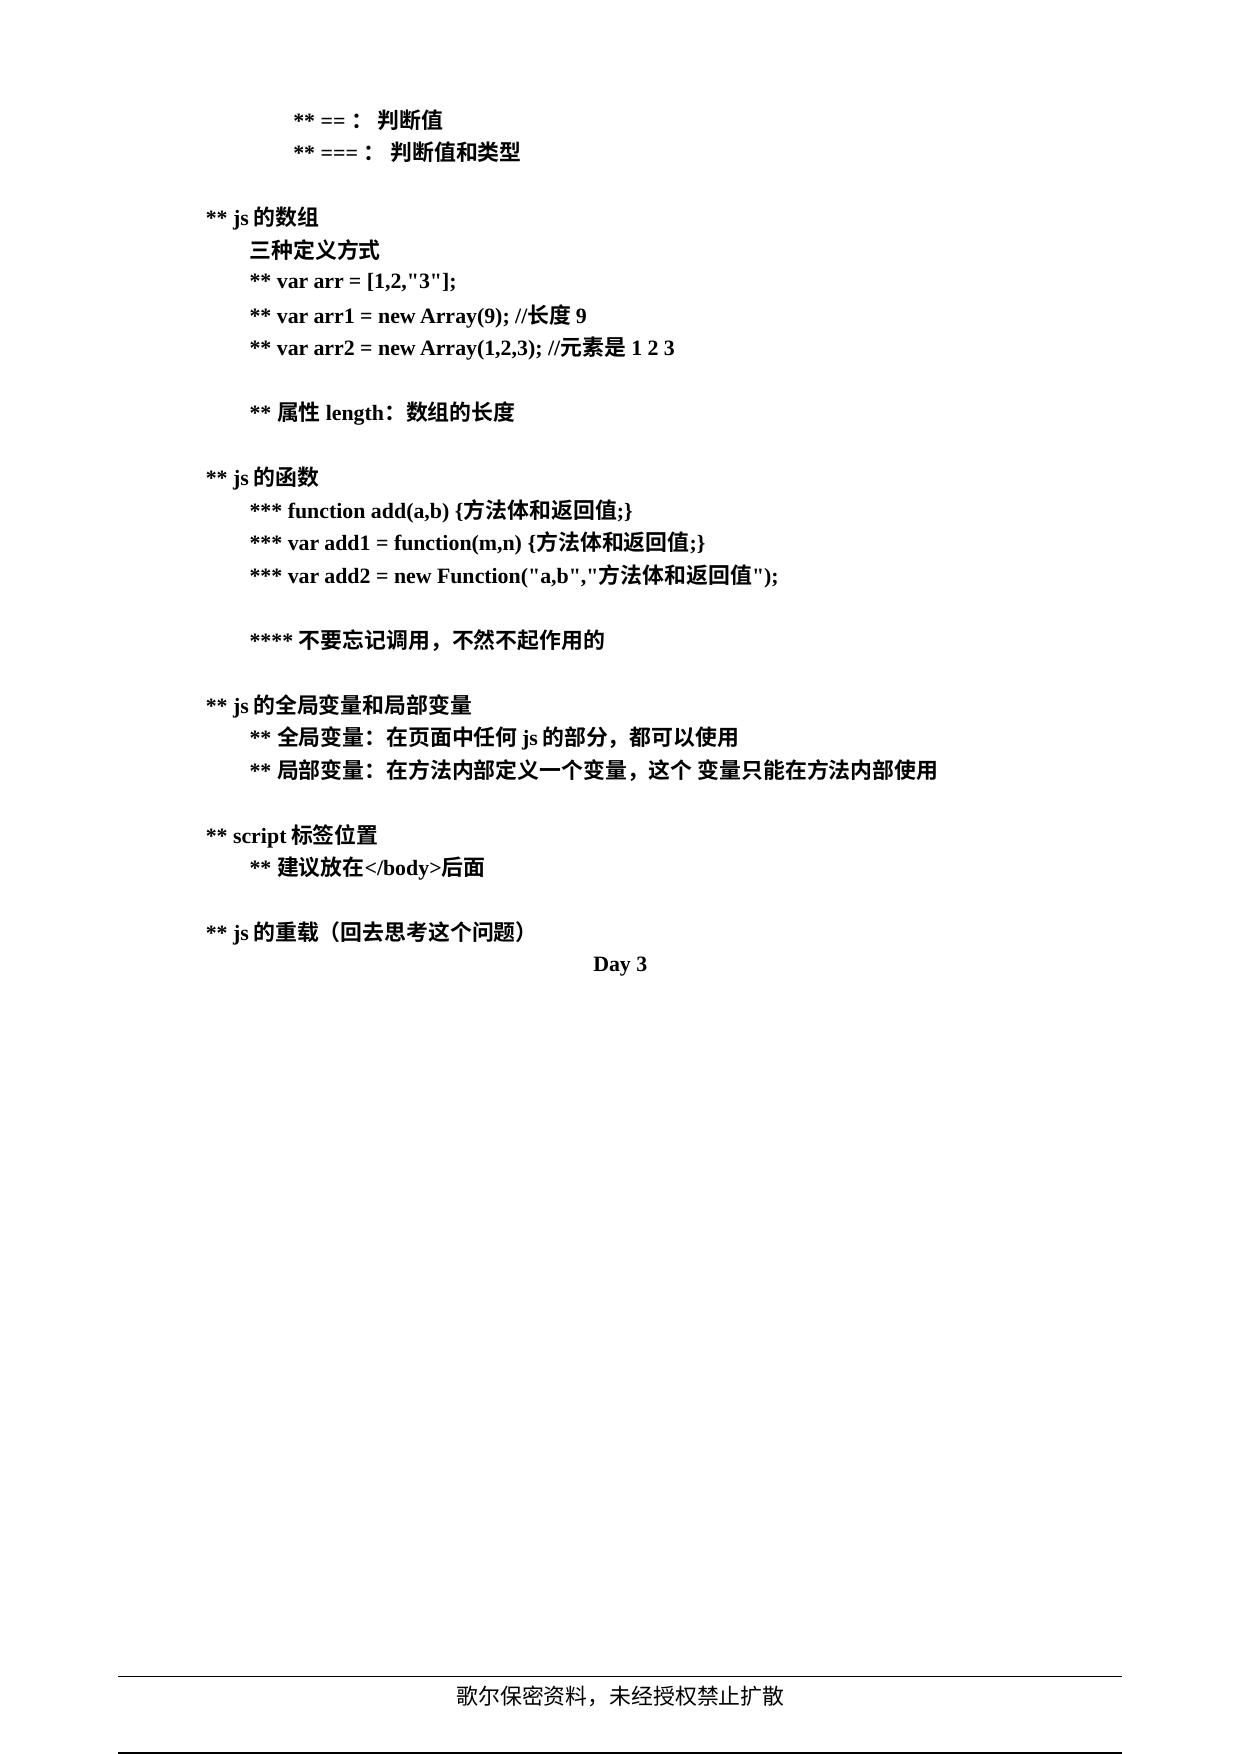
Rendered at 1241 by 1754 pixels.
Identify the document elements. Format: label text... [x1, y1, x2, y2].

text *** var add1 = function(m,n) {方法体和返回值;} [118, 525, 1122, 557]
text ** === ： 判断值和类型 [118, 135, 1122, 167]
text ** 属性 length：数组的长度 [118, 395, 1122, 427]
text ** js的重载（回去思考这个问题） [118, 915, 1122, 947]
text ** == ： 判断值 [118, 102, 1122, 135]
text **** 不要忘记调用，不然不起作用的 [118, 622, 1122, 655]
text ** 局部变量：在方法内部定义一个变量，这个 变量只能在方法内部使用 [118, 752, 1122, 785]
text ** script标签位置 [118, 817, 1122, 850]
text ** var arr2 = new Array(1,2,3); //元素是 1 2 3 [118, 330, 1122, 362]
text ** var arr1 = new Array(9); //长度9 [118, 297, 1122, 330]
text *** var add2 = new Function("a,b","方法体和返回值"); [118, 557, 1122, 590]
text ** js的数组 [118, 200, 1122, 232]
text ** js的全局变量和局部变量 [118, 687, 1122, 720]
text *** function add(a,b) {方法体和返回值;} [118, 492, 1122, 525]
text ** 全局变量：在页面中任何js的部分，都可以使用 [118, 720, 1122, 752]
text ** var arr = [1,2,"3"]; [118, 265, 1122, 297]
text ** js的函数 [118, 460, 1122, 492]
text Day 3 [118, 947, 1122, 980]
text 三种定义方式 [118, 232, 1122, 265]
text ** 建议放在</body>后面 [118, 850, 1122, 882]
